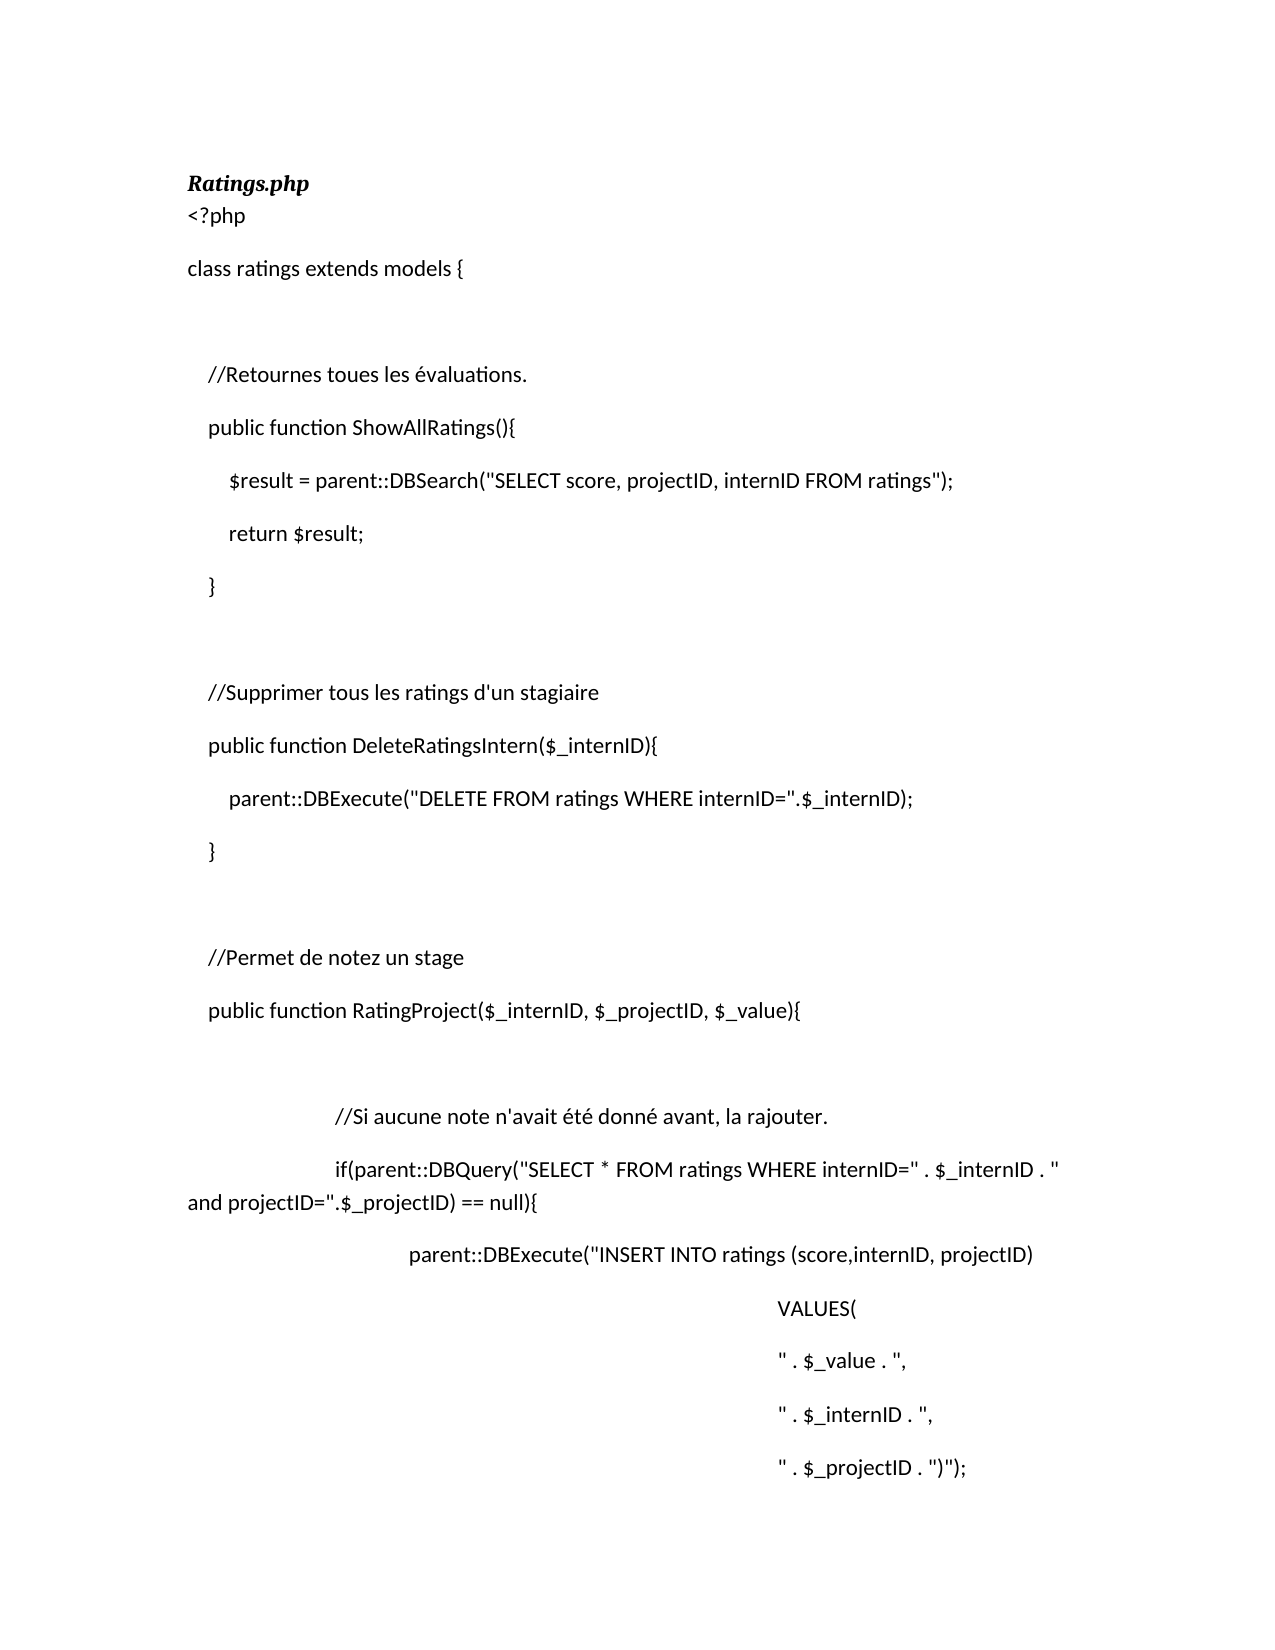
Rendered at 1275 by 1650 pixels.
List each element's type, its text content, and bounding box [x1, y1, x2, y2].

text $result = parent::DBSearch("SELECT score, projectID, internID FROM ratings"); [187, 466, 1087, 494]
text //Permet de notez un stage [187, 943, 1087, 971]
text } [187, 837, 1087, 865]
text " . $_internID . ", [187, 1400, 1087, 1428]
text } [187, 572, 1087, 600]
text public function DeleteRatingsIntern($_internID){ [187, 731, 1087, 759]
text <?php [187, 201, 1087, 229]
text public function RatingProject($_internID, $_projectID, $_value){ [187, 996, 1087, 1024]
subtitle Ratings.php [187, 171, 1087, 197]
text " . $_value . ", [187, 1347, 1087, 1375]
text parent::DBExecute("INSERT INTO ratings (score,internID, projectID) [187, 1241, 1087, 1269]
text //Si aucune note n'avait été donné avant, la rajouter. [187, 1102, 1087, 1130]
text parent::DBExecute("DELETE FROM ratings WHERE internID=".$_internID); [187, 784, 1087, 812]
text //Supprimer tous les ratings d'un stagiaire [187, 678, 1087, 706]
text //Retournes toues les évaluations. [187, 360, 1087, 388]
text class ratings extends models { [187, 254, 1087, 282]
text VALUES( [187, 1294, 1087, 1322]
text " . $_projectID . ")"); [187, 1453, 1087, 1481]
text public function ShowAllRatings(){ [187, 413, 1087, 441]
text return $result; [187, 519, 1087, 547]
text if(parent::DBQuery("SELECT * FROM ratings WHERE internID=" . $_internID . " and projectID=".$_projectID) == null){ [187, 1155, 1087, 1216]
